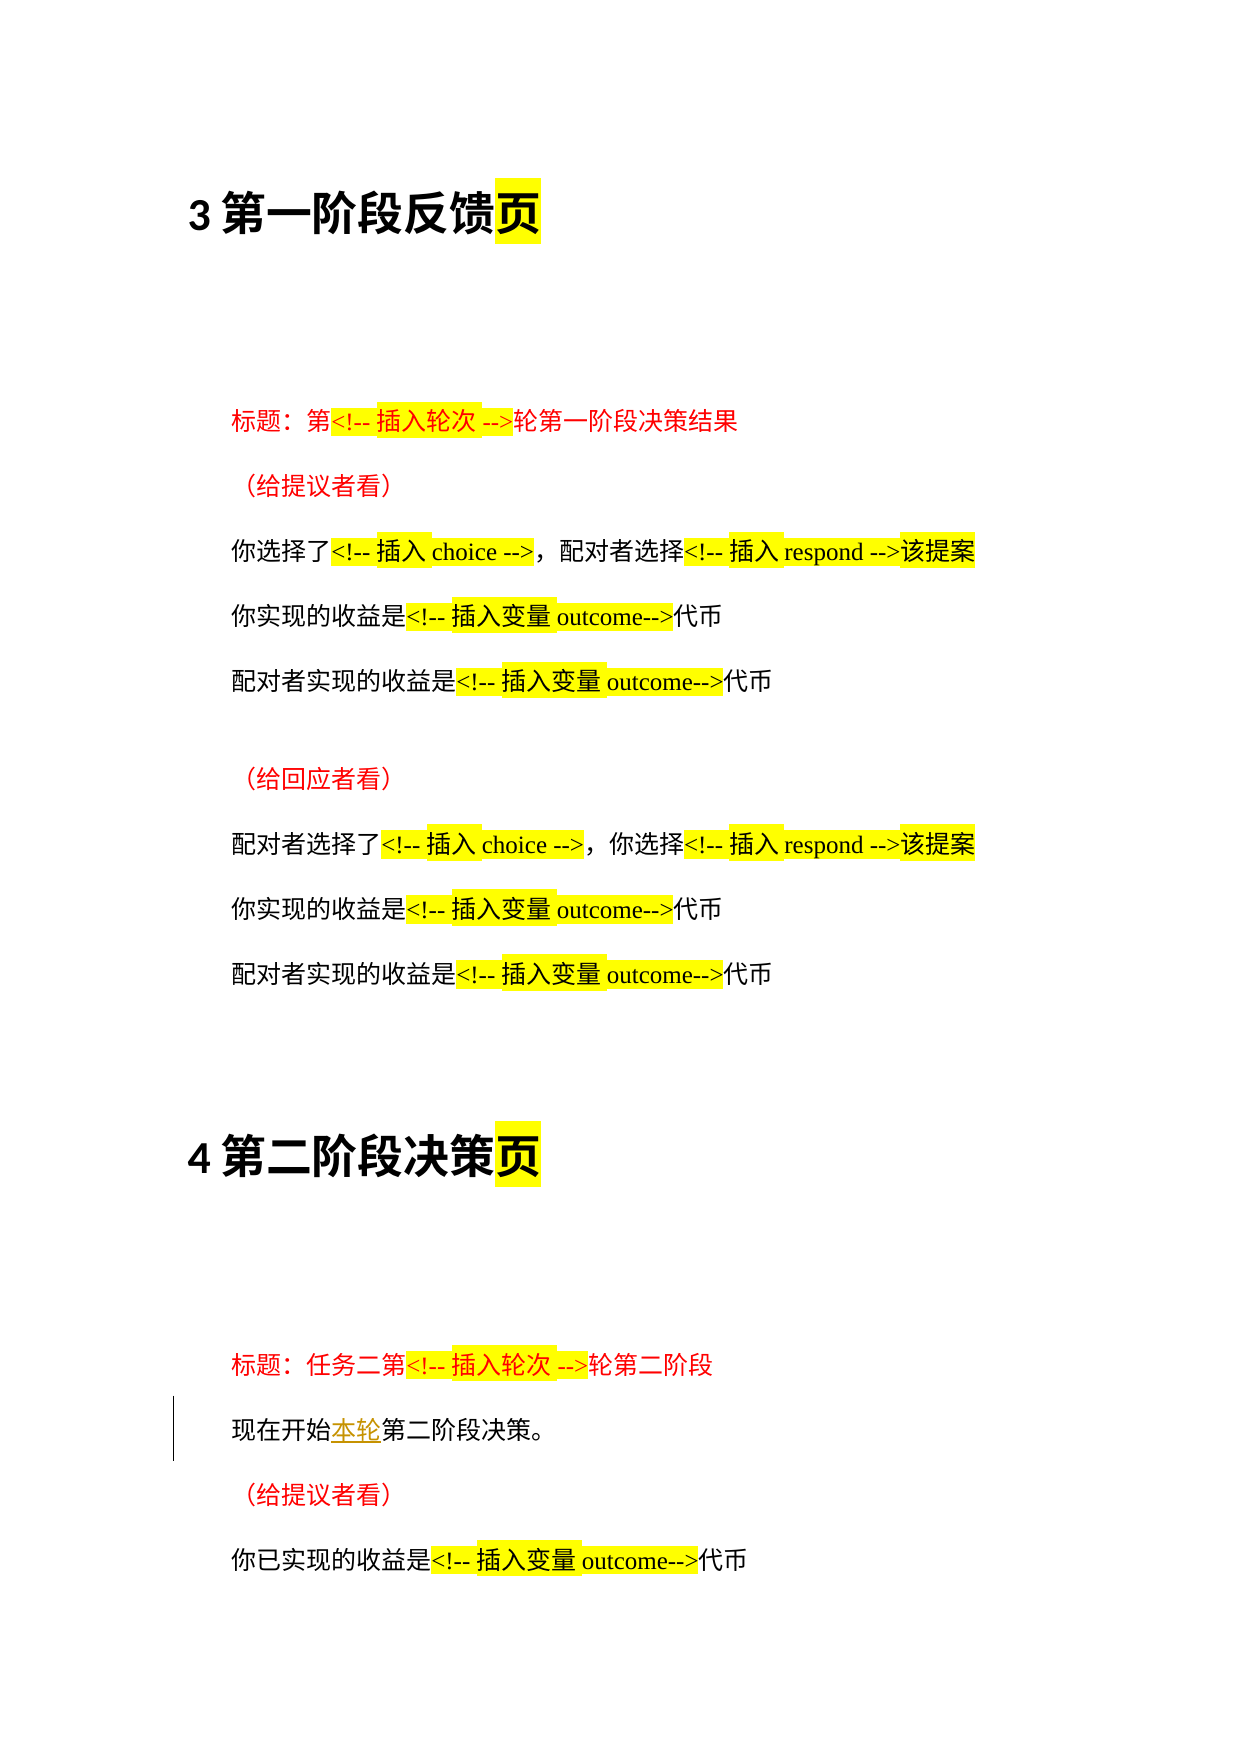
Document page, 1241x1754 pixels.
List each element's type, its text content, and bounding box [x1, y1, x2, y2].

text 配对者实现的收益是<!-- 插入变量outcome-->代币 [187, 940, 1053, 1005]
text 配对者实现的收益是<!-- 插入变量outcome-->代币 [187, 647, 1053, 712]
text 配对者选择了<!-- 插入choice -->，你选择<!-- 插入respond -->该提案 [187, 810, 1053, 875]
text 你实现的收益是<!-- 插入变量outcome-->代币 [187, 582, 1053, 647]
text （给回应者看） [187, 745, 1053, 810]
text 你已实现的收益是<!-- 插入变量outcome-->代币 [187, 1526, 1053, 1591]
text （给提议者看） [187, 452, 1053, 517]
subtitle 3第一阶段反馈页 [187, 162, 1053, 259]
text 你选择了<!-- 插入choice -->，配对者选择<!-- 插入respond -->该提案 [187, 517, 1053, 582]
subtitle 4第二阶段决策页 [187, 1105, 1053, 1203]
text 现在开始第二阶段决策。 [187, 1396, 1053, 1461]
text 标题：第<!-- 插入轮次 -->轮第一阶段决策结果 [187, 387, 1053, 452]
text （给提议者看） [187, 1461, 1053, 1526]
text 你实现的收益是<!-- 插入变量outcome-->代币 [187, 875, 1053, 940]
text 标题：任务二第<!-- 插入轮次 -->轮第二阶段 [187, 1331, 1053, 1396]
